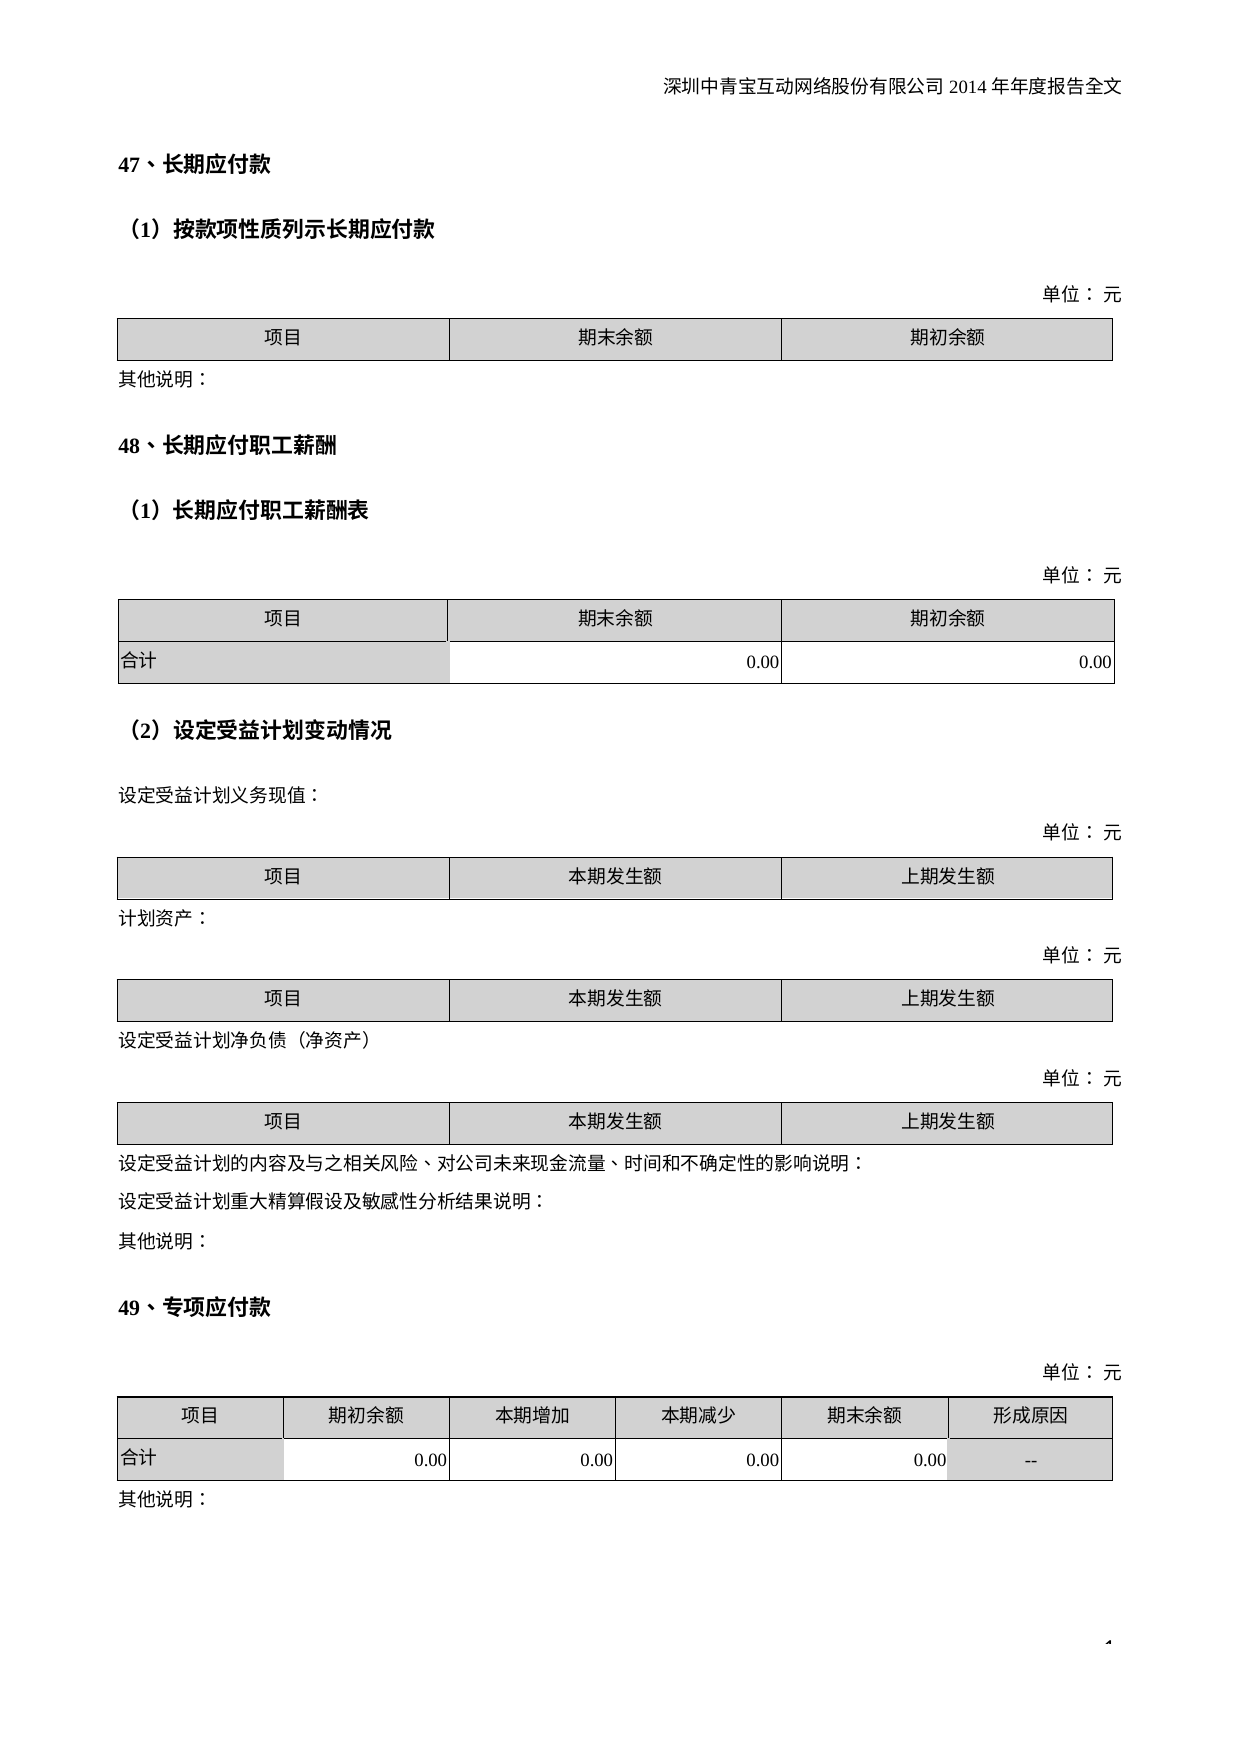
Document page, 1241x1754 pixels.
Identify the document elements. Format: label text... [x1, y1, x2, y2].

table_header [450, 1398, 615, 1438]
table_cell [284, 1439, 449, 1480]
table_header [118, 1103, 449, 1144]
subtitle （1）按款项性质列示长期应付款 [118, 214, 1138, 244]
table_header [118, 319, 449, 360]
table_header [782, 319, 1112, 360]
text 设定受益计划义务现值： [118, 782, 1138, 807]
subtitle 48、长期应付职工薪酬 [118, 430, 1138, 460]
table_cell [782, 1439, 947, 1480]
subtitle （1）长期应付职工薪酬表 [118, 495, 1138, 524]
text 其他说明： [118, 1487, 1138, 1512]
text 设定受益计划的内容及与之相关风险、对公司未来现金流量、时间和不确定性的影响说明： 设定受益计划重大精算假设及敏感性分析结果说明： [118, 1150, 870, 1214]
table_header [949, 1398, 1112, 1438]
text 单位： 元 [102, 1065, 1122, 1091]
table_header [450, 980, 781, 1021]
text 单位： 元 [102, 819, 1122, 845]
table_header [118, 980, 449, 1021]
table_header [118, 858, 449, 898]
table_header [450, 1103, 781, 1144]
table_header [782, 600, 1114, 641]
subtitle 49、专项应付款 [118, 1292, 1138, 1322]
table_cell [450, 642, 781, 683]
text 设定受益计划净负债（净资产） [118, 1027, 1138, 1053]
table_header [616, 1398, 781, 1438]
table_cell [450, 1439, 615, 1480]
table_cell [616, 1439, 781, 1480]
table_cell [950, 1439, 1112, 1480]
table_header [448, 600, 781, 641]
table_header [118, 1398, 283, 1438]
text 其他说明： [118, 366, 1138, 392]
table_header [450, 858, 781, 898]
text 其他说明： [118, 1229, 1138, 1254]
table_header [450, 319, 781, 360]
text 单位： 元 [102, 281, 1122, 307]
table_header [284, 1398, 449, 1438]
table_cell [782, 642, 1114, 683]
text 计划资产： [118, 905, 1138, 930]
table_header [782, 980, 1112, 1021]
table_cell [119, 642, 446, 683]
subtitle 47、长期应付款 [118, 149, 1138, 179]
subtitle （2）设定受益计划变动情况 [118, 715, 1138, 744]
text 单位： 元 [102, 942, 1122, 968]
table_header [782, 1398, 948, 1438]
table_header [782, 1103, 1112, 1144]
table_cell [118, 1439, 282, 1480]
text 单位： 元 [102, 1360, 1122, 1385]
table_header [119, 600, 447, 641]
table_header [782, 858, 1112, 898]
text 单位： 元 [102, 562, 1122, 588]
